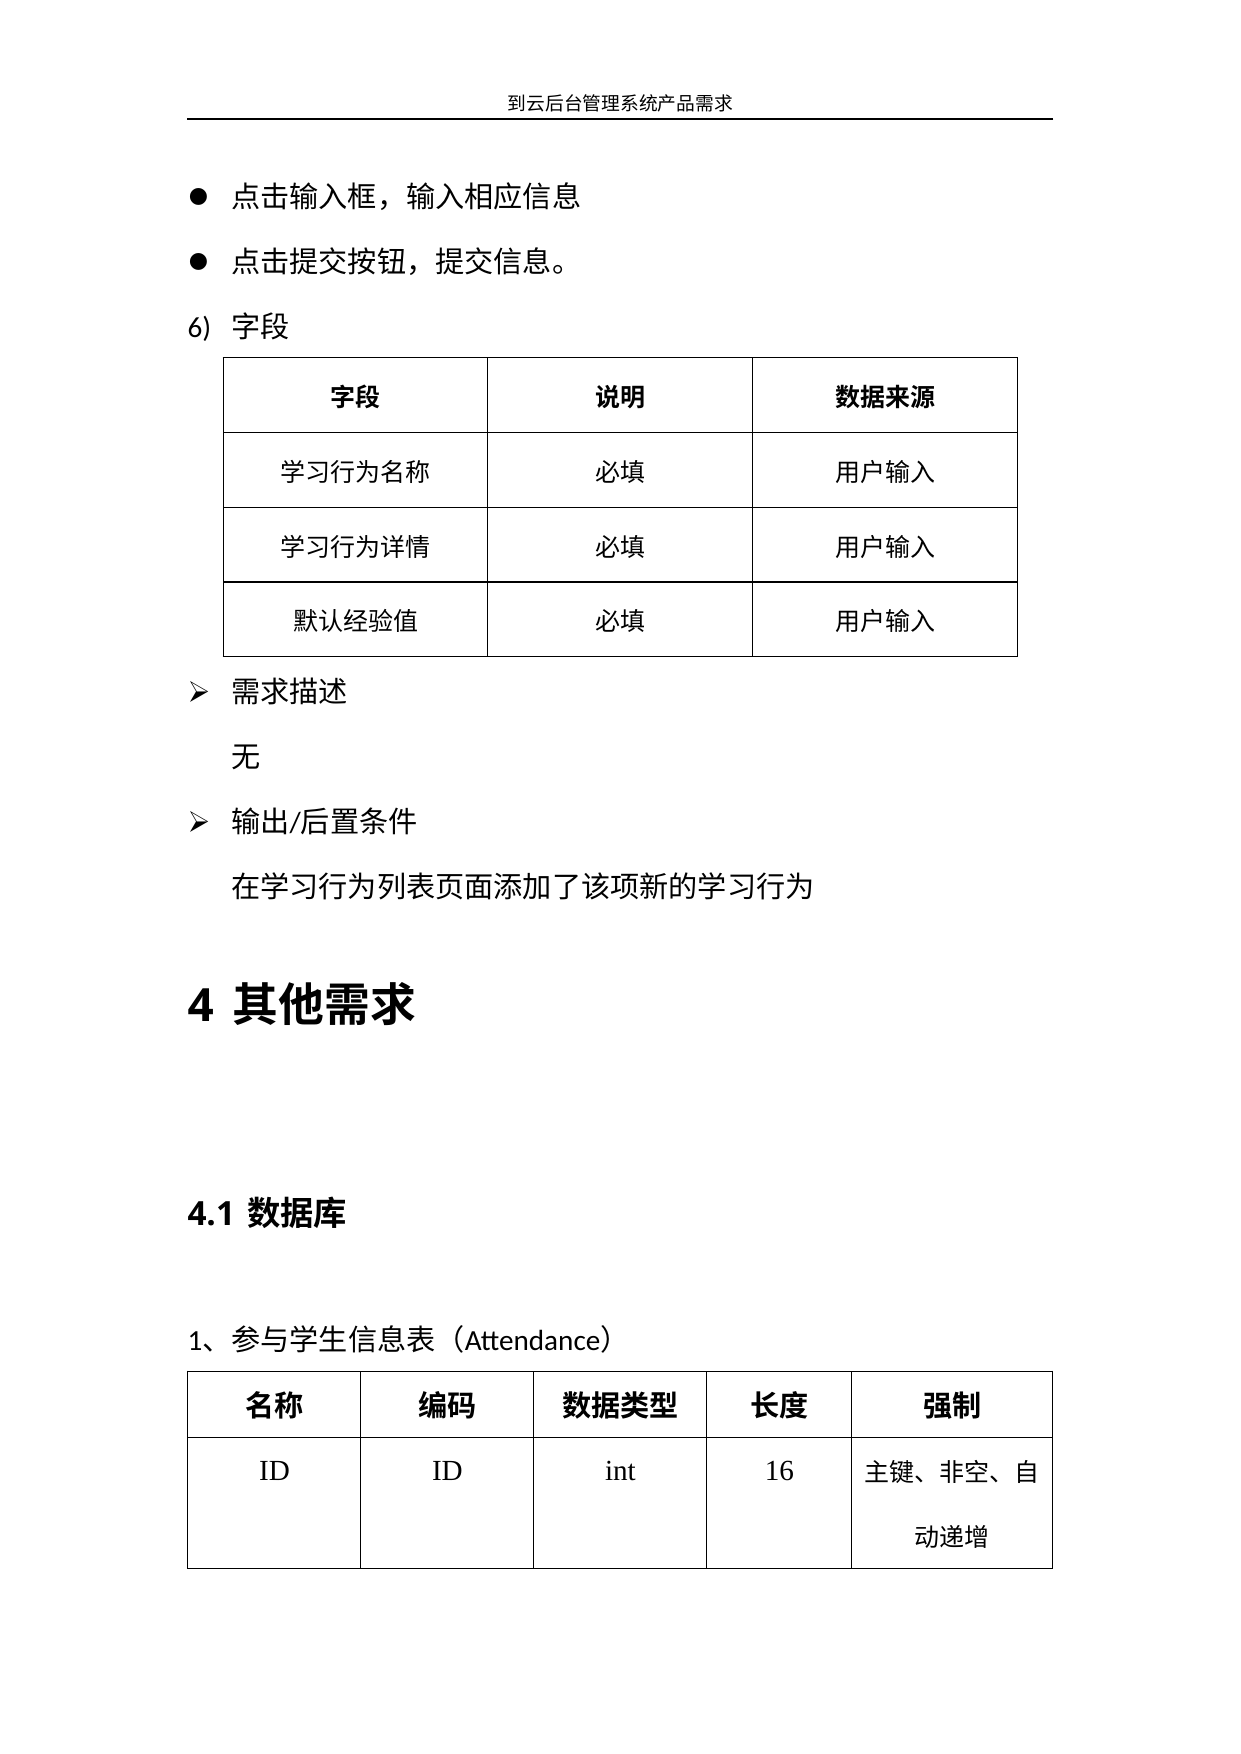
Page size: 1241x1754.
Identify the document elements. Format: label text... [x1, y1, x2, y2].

table_cell int [534, 1438, 706, 1568]
text 无 [187, 722, 1053, 787]
table_cell 必填 [488, 583, 752, 656]
table_header 数据类型 [534, 1372, 706, 1437]
subtitle 其他需求 [187, 953, 1053, 1050]
list 点击提交按钮，提交信息。 [187, 227, 1053, 292]
table_cell 主键、非空、自动递增 [852, 1438, 1052, 1568]
table_header 编码 [361, 1372, 533, 1437]
text 在学习行为列表页面添加了该项新的学习行为 [231, 852, 1053, 917]
list 需求描述 [187, 657, 1053, 722]
list 字段 [187, 292, 1053, 357]
table_cell 用户输入 [753, 433, 1017, 507]
table_cell 默认经验值 [224, 583, 487, 656]
table_cell 16 [707, 1438, 851, 1568]
table_header 说明 [488, 358, 752, 432]
table_cell ID [361, 1438, 533, 1568]
text 1、参与学生信息表（Attendance） [187, 1306, 1053, 1371]
subtitle 数据库 [187, 1178, 1053, 1243]
table_header 数据来源 [753, 358, 1017, 432]
table_cell 用户输入 [753, 508, 1017, 581]
table_cell 必填 [488, 508, 752, 581]
table_cell 必填 [488, 433, 752, 507]
table_cell 用户输入 [753, 583, 1017, 656]
table_header 强制 [852, 1372, 1052, 1437]
table_cell 学习行为详情 [224, 508, 487, 581]
table_header 名称 [188, 1372, 360, 1437]
list 点击输入框，输入相应信息 [187, 162, 1053, 227]
table_cell 学习行为名称 [224, 433, 487, 507]
table_header 字段 [224, 358, 487, 432]
table_cell ID [188, 1438, 360, 1568]
table_header 长度 [707, 1372, 851, 1437]
list 输出/后置条件 [187, 787, 1053, 852]
